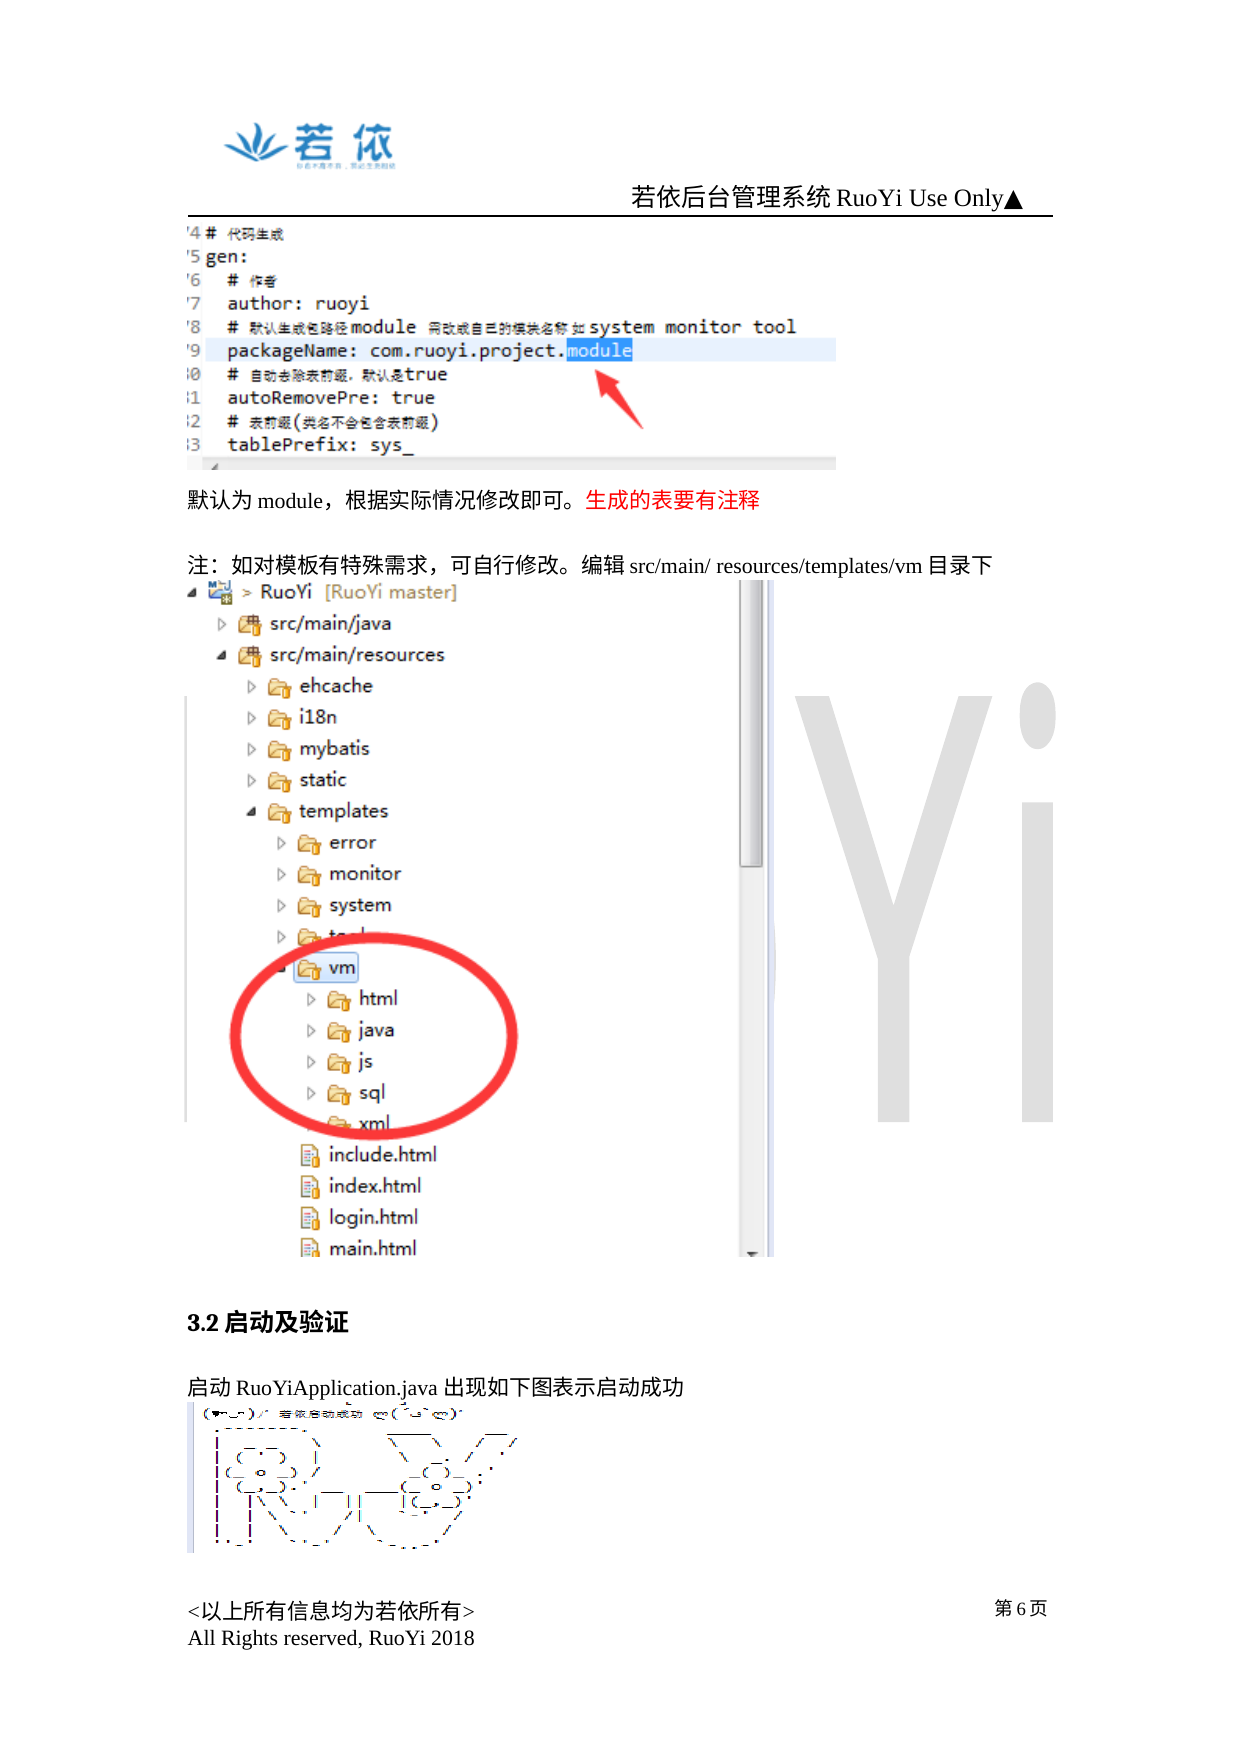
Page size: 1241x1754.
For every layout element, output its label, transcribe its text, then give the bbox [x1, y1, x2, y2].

text 默认为module，根据实际情况修改即可。生成的表要有注释 [187, 483, 1053, 515]
picture [217, 88, 407, 206]
subtitle 3.2 启动及验证 [187, 1288, 1053, 1353]
picture [187, 222, 836, 470]
picture [187, 1402, 558, 1553]
picture [187, 580, 774, 1257]
text 注：如对模板有特殊需求，可自行修改。编辑src/main/ resources/templates/vm目录下 [187, 548, 1053, 580]
text 启动RuoYiApplication.java 出现如下图表示启动成功 [187, 1370, 1053, 1402]
